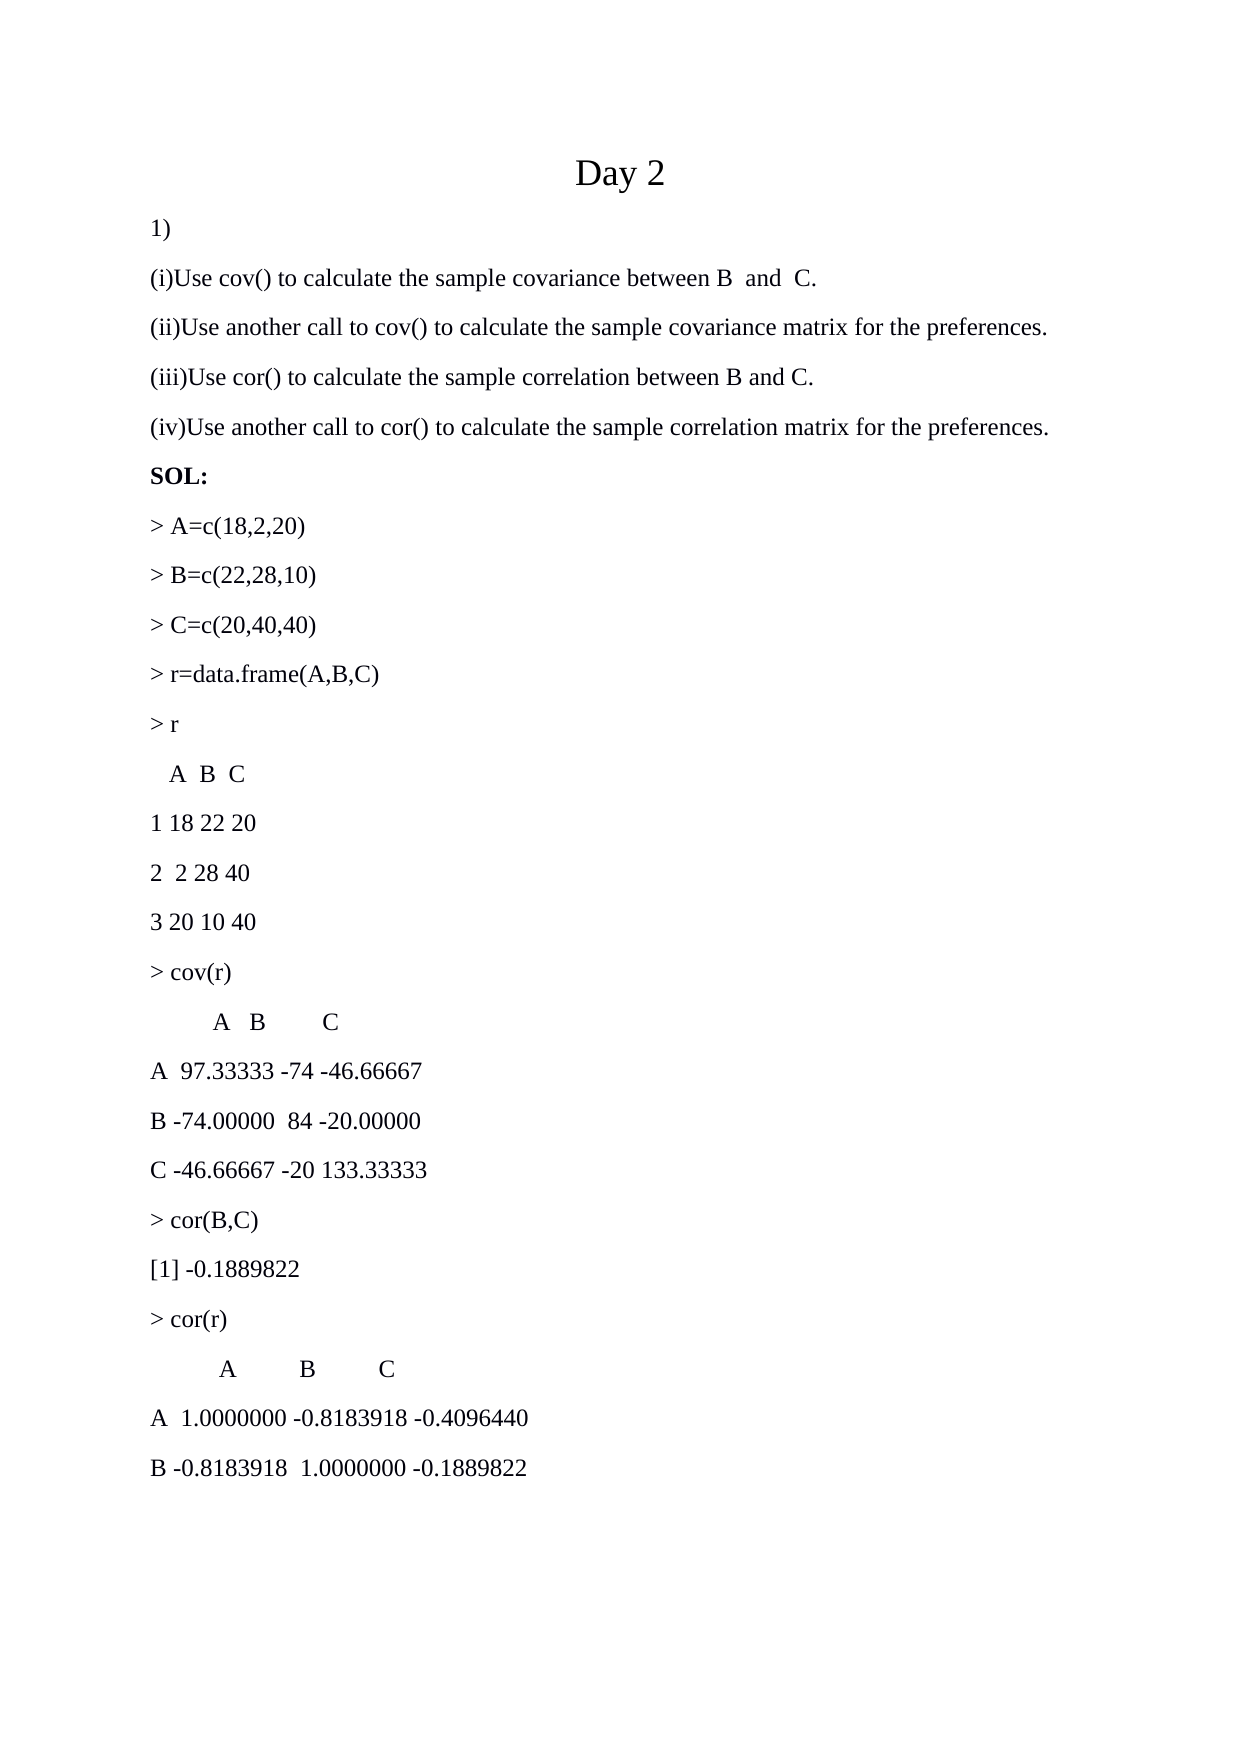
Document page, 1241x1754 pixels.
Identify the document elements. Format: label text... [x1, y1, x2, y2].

text 2 2 28 40 [150, 858, 1090, 887]
text SOL: [150, 461, 1090, 490]
text 1) [150, 213, 1090, 242]
text B -74.00000 84 -20.00000 [150, 1106, 1090, 1134]
text A B C [150, 1007, 1090, 1035]
text A B C [150, 1354, 1090, 1382]
text > r [150, 709, 1090, 738]
text (i)Use cov() to calculate the sample covariance between B and C. [150, 263, 1090, 292]
text > cov(r) [150, 957, 1090, 986]
text C -46.66667 -20 133.33333 [150, 1155, 1090, 1184]
text Day 2 [150, 150, 1090, 193]
text (iv)Use another call to cor() to calculate the sample correlation matrix for the preferences. [150, 412, 1090, 440]
text > C=c(20,40,40) [150, 610, 1090, 639]
text [1] -0.1889822 [150, 1254, 1090, 1283]
text A B C [150, 759, 1090, 787]
text > cor(r) [150, 1304, 1090, 1333]
text B -0.8183918 1.0000000 -0.1889822 [150, 1453, 1090, 1482]
text A 1.0000000 -0.8183918 -0.4096440 [150, 1403, 1090, 1432]
text A 97.33333 -74 -46.66667 [150, 1056, 1090, 1085]
text > B=c(22,28,10) [150, 560, 1090, 589]
text 3 20 10 40 [150, 907, 1090, 936]
text (ii)Use another call to cov() to calculate the sample covariance matrix for the preferences. [150, 312, 1090, 341]
text 1 18 22 20 [150, 808, 1090, 837]
text > r=data.frame(A,B,C) [150, 659, 1090, 688]
text > A=c(18,2,20) [150, 511, 1090, 539]
text (iii)Use cor() to calculate the sample correlation between B and C. [150, 362, 1090, 391]
text > cor(B,C) [150, 1205, 1090, 1234]
